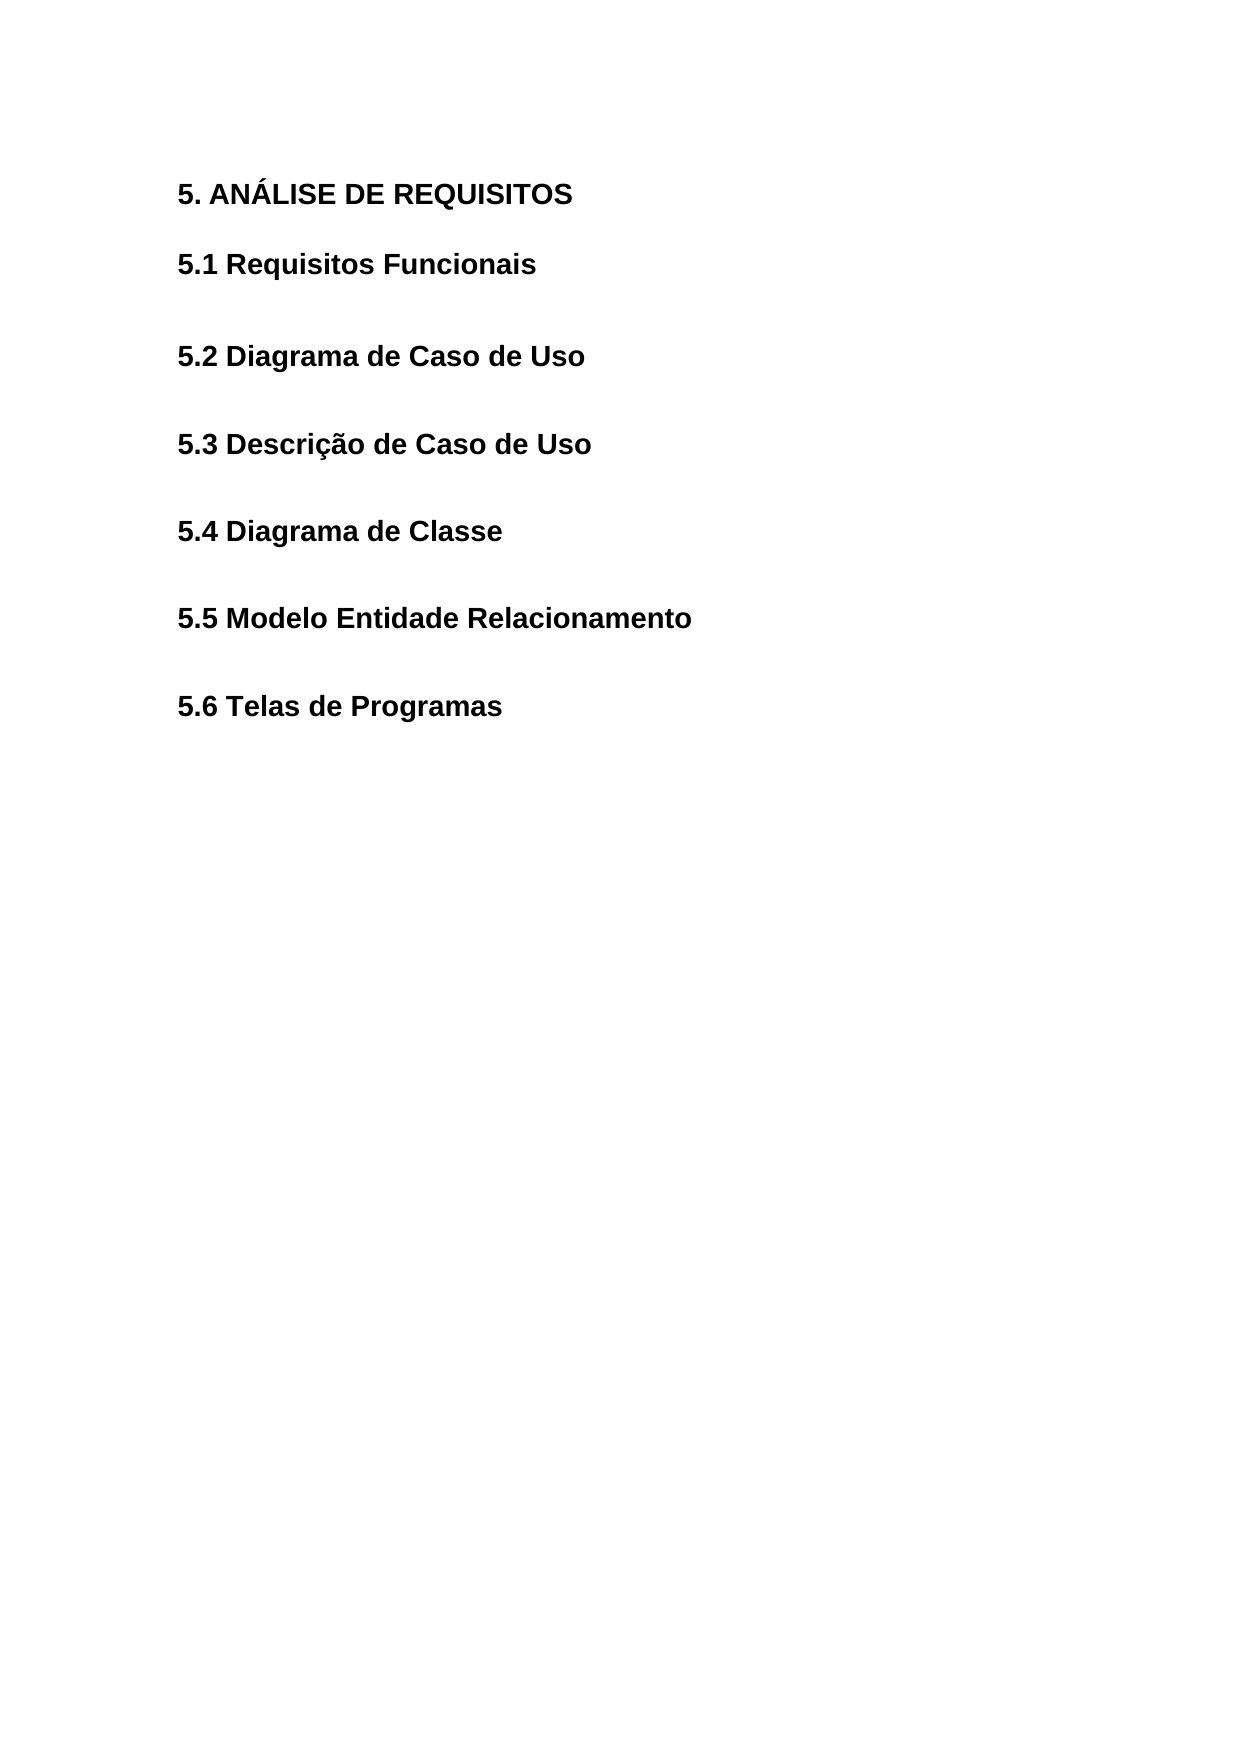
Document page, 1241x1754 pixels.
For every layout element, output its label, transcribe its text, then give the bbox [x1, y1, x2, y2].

text 5.6 Telas de Programas [177, 688, 1122, 722]
text 5.5 Modelo Entidade Relacionamento [177, 601, 1122, 635]
text 5. ANÁLISE DE REQUISITOS [177, 177, 1122, 211]
text 5.4 Diagrama de Classe [177, 514, 1122, 547]
text 5.2 Diagrama de Caso de Uso [177, 339, 1122, 373]
text 5.3 Descrição de Caso de Uso [177, 427, 1122, 460]
text 5.1 Requisitos Funcionais [177, 247, 1122, 281]
